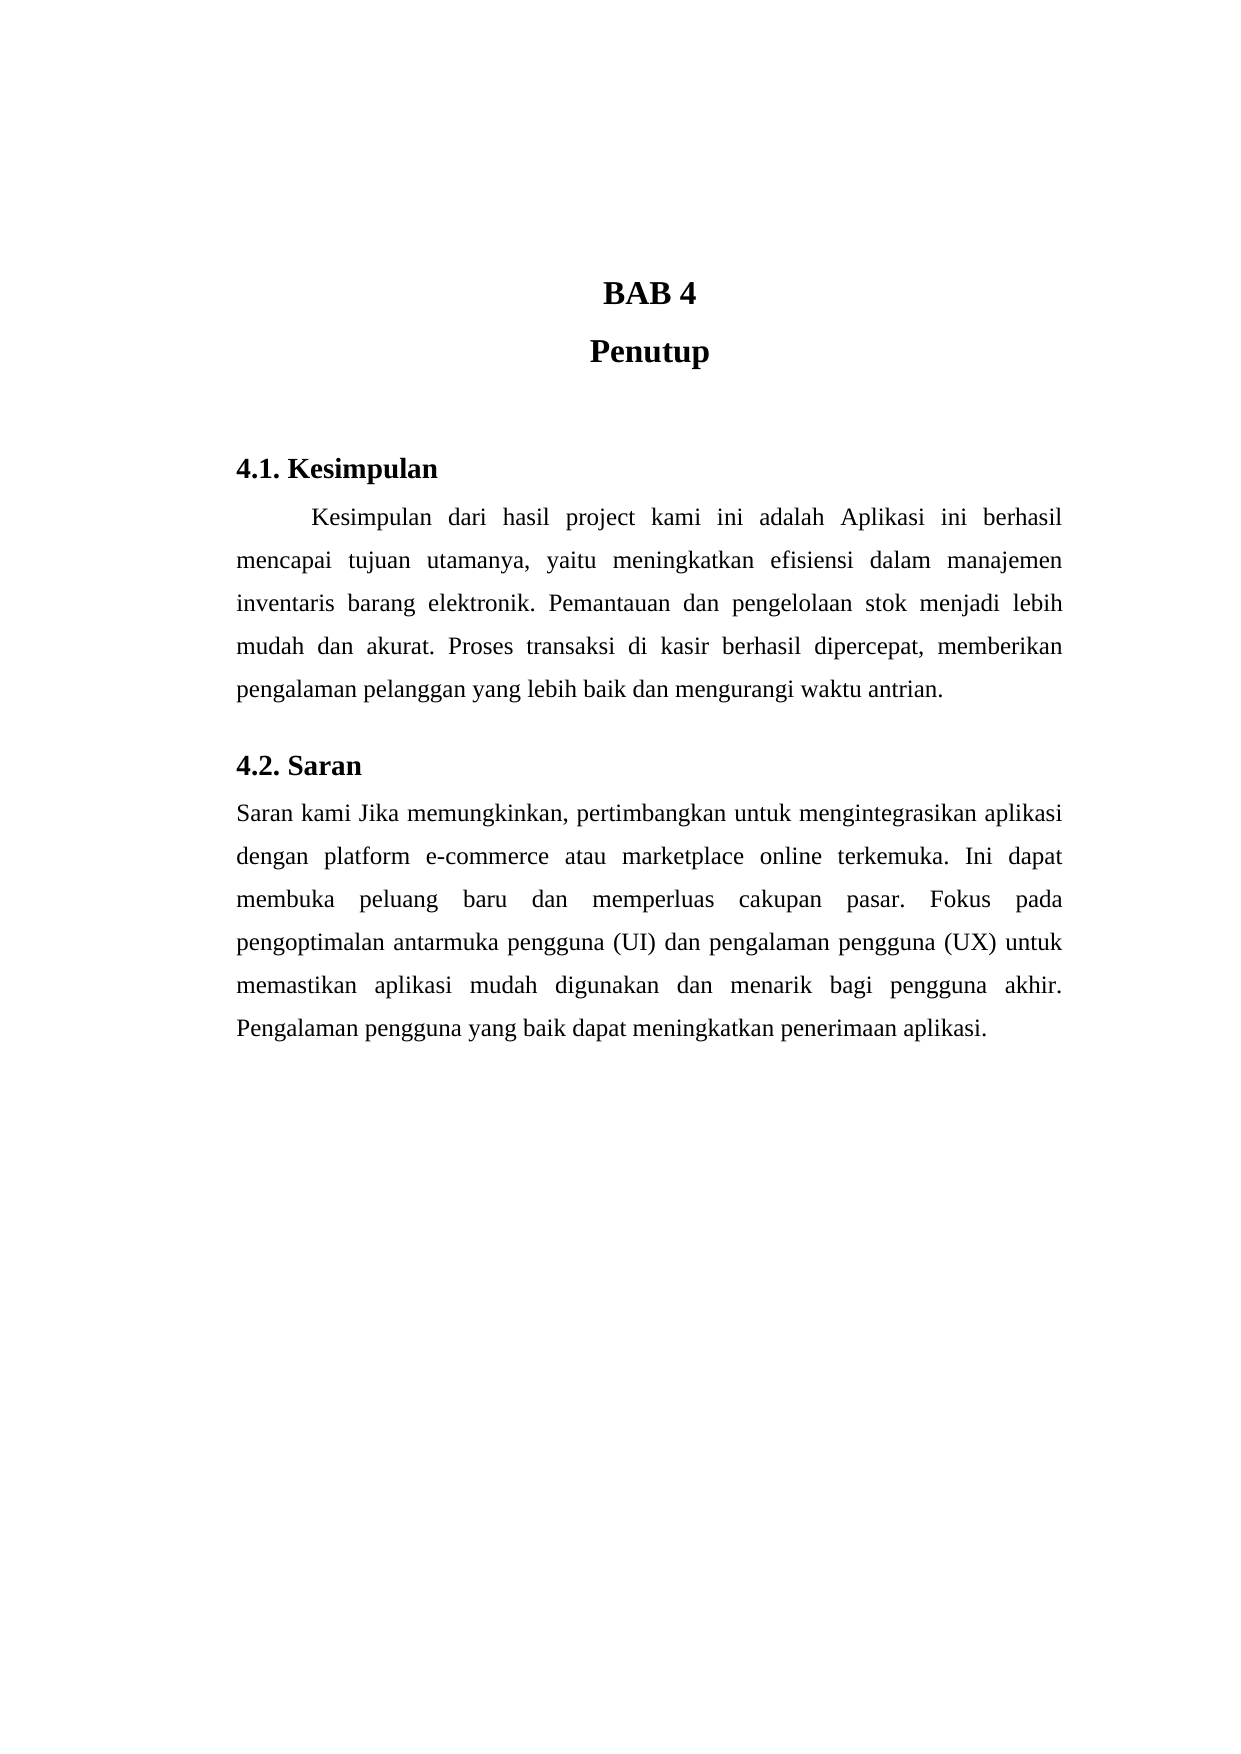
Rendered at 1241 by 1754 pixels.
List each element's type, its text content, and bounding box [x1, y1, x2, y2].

subtitle 4.1. Kesimpulan [236, 451, 1063, 485]
subtitle BAB 4 Penutup [236, 274, 1063, 369]
subtitle 4.2. Saran [236, 748, 1063, 781]
text Saran kami Jika memungkinkan, pertimbangkan untuk mengintegrasikan aplikasi dengan platform e-commerce atau marketplace online terkemuka. Ini dapat membuka peluang baru dan memperluas cakupan pasar. Fokus pada pengoptimalan antarmuka pengguna (UI) dan pengalaman pengguna (UX) untuk memastikan aplikasi mudah digunakan dan menarik bagi pengguna akhir. Pengalaman pengguna yang baik dapat meningkatkan penerimaan aplikasi. [236, 798, 1063, 1042]
text Kesimpulan dari hasil project kami ini adalah Aplikasi ini berhasil mencapai tujuan utamanya, yaitu meningkatkan efisiensi dalam manajemen inventaris barang elektronik. Pemantauan dan pengelolaan stok menjadi lebih mudah dan akurat. Proses transaksi di kasir berhasil dipercepat, memberikan pengalaman pelanggan yang lebih baik dan mengurangi waktu antrian. [236, 502, 1063, 703]
